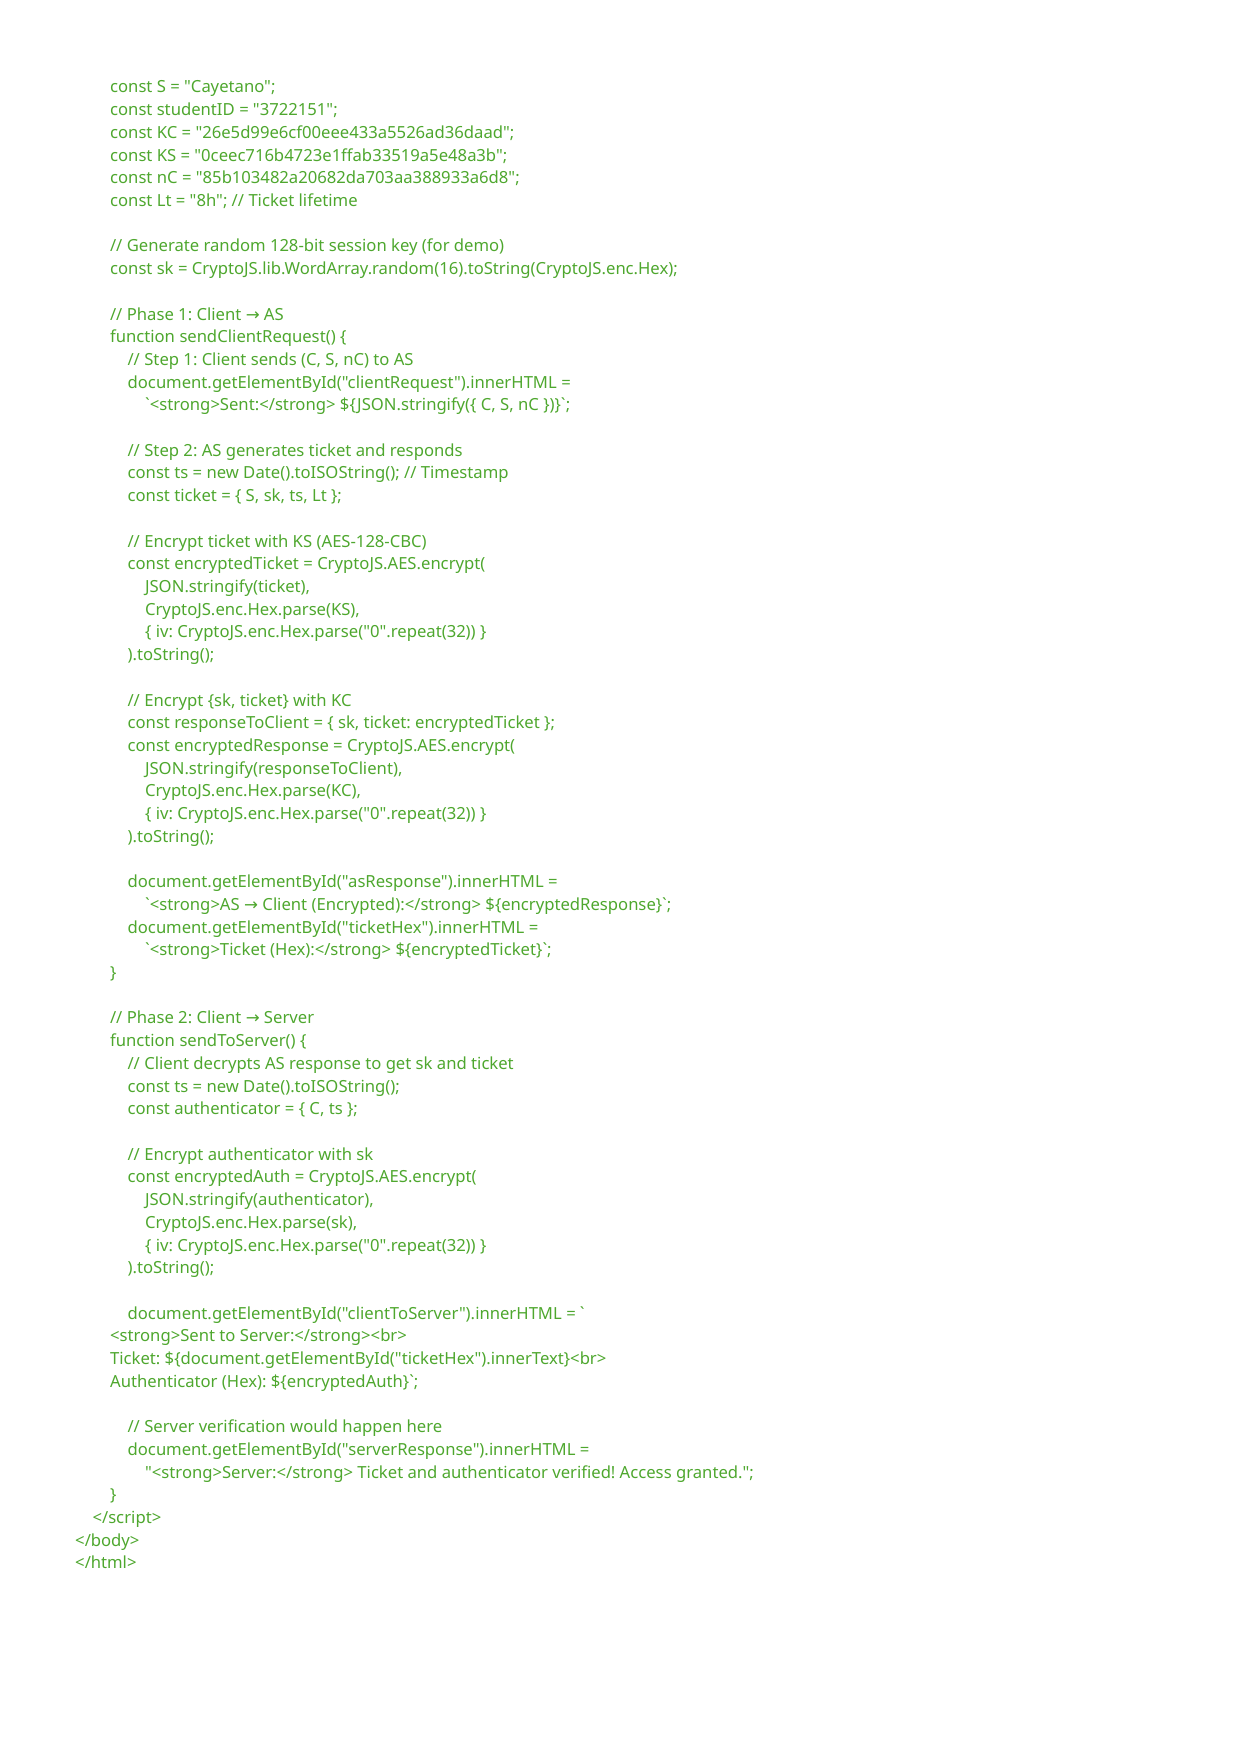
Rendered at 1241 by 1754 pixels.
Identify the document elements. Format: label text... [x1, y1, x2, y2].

text const KS = "0ceec716b4723e1ffab33519a5e48a3b"; [75, 143, 1165, 166]
text } [75, 961, 1165, 983]
text Ticket: ${document.getElementById("ticketHex").innerText}<br> [75, 1347, 1165, 1369]
text // Encrypt authenticator with sk [75, 1142, 1165, 1165]
text ).toString(); [75, 1256, 1165, 1278]
text </html> [75, 1551, 1165, 1574]
text // Encrypt ticket with KS (AES-128-CBC) [75, 529, 1165, 552]
text function sendToServer() { [75, 1029, 1165, 1051]
text // Encrypt {sk, ticket} with KC [75, 688, 1165, 711]
text // Generate random 128-bit session key (for demo) [75, 234, 1165, 257]
text document.getElementById("clientRequest").innerHTML = [75, 370, 1165, 393]
text const encryptedResponse = CryptoJS.AES.encrypt( [75, 733, 1165, 756]
text document.getElementById("clientToServer").innerHTML = ` [75, 1301, 1165, 1324]
text const encryptedAuth = CryptoJS.AES.encrypt( [75, 1165, 1165, 1188]
text const Lt = "8h"; // Ticket lifetime [75, 188, 1165, 211]
text document.getElementById("serverResponse").innerHTML = [75, 1437, 1165, 1460]
text <strong>Sent to Server:</strong><br> [75, 1324, 1165, 1347]
text const nC = "85b103482a20682da703aa388933a6d8"; [75, 166, 1165, 188]
text const studentID = "3722151"; [75, 98, 1165, 120]
text } [75, 1483, 1165, 1506]
text `<strong>Ticket (Hex):</strong> ${encryptedTicket}`; [75, 938, 1165, 961]
text // Step 2: AS generates ticket and responds [75, 438, 1165, 461]
text CryptoJS.enc.Hex.parse(KC), [75, 779, 1165, 802]
text </script> [75, 1506, 1165, 1528]
text document.getElementById("ticketHex").innerHTML = [75, 915, 1165, 938]
text // Phase 1: Client → AS [75, 302, 1165, 325]
text ).toString(); [75, 824, 1165, 847]
text { iv: CryptoJS.enc.Hex.parse("0".repeat(32)) } [75, 1233, 1165, 1256]
text document.getElementById("asResponse").innerHTML = [75, 870, 1165, 892]
text // Phase 2: Client → Server [75, 1006, 1165, 1029]
text CryptoJS.enc.Hex.parse(KS), [75, 597, 1165, 620]
text JSON.stringify(authenticator), [75, 1188, 1165, 1210]
text `<strong>Sent:</strong> ${JSON.stringify({ C, S, nC })}`; [75, 393, 1165, 416]
text const responseToClient = { sk, ticket: encryptedTicket }; [75, 711, 1165, 733]
text JSON.stringify(responseToClient), [75, 756, 1165, 779]
text ).toString(); [75, 643, 1165, 665]
text const sk = CryptoJS.lib.WordArray.random(16).toString(CryptoJS.enc.Hex); [75, 257, 1165, 279]
text const authenticator = { C, ts }; [75, 1097, 1165, 1119]
text function sendClientRequest() { [75, 325, 1165, 347]
text // Server verification would happen here [75, 1415, 1165, 1437]
text { iv: CryptoJS.enc.Hex.parse("0".repeat(32)) } [75, 802, 1165, 824]
text // Step 1: Client sends (C, S, nC) to AS [75, 347, 1165, 370]
text Authenticator (Hex): ${encryptedAuth}`; [75, 1369, 1165, 1392]
text `<strong>AS → Client (Encrypted):</strong> ${encryptedResponse}`; [75, 892, 1165, 915]
text const ticket = { S, sk, ts, Lt }; [75, 484, 1165, 506]
text const KC = "26e5d99e6cf00eee433a5526ad36daad"; [75, 120, 1165, 143]
text // Client decrypts AS response to get sk and ticket [75, 1051, 1165, 1074]
text "<strong>Server:</strong> Ticket and authenticator verified! Access granted."; [75, 1460, 1165, 1483]
text const ts = new Date().toISOString(); // Timestamp [75, 461, 1165, 484]
text { iv: CryptoJS.enc.Hex.parse("0".repeat(32)) } [75, 620, 1165, 643]
text const S = "Cayetano"; [75, 75, 1165, 98]
text </body> [75, 1528, 1165, 1551]
text CryptoJS.enc.Hex.parse(sk), [75, 1210, 1165, 1233]
text const ts = new Date().toISOString(); [75, 1074, 1165, 1097]
text const encryptedTicket = CryptoJS.AES.encrypt( [75, 552, 1165, 574]
text JSON.stringify(ticket), [75, 574, 1165, 597]
